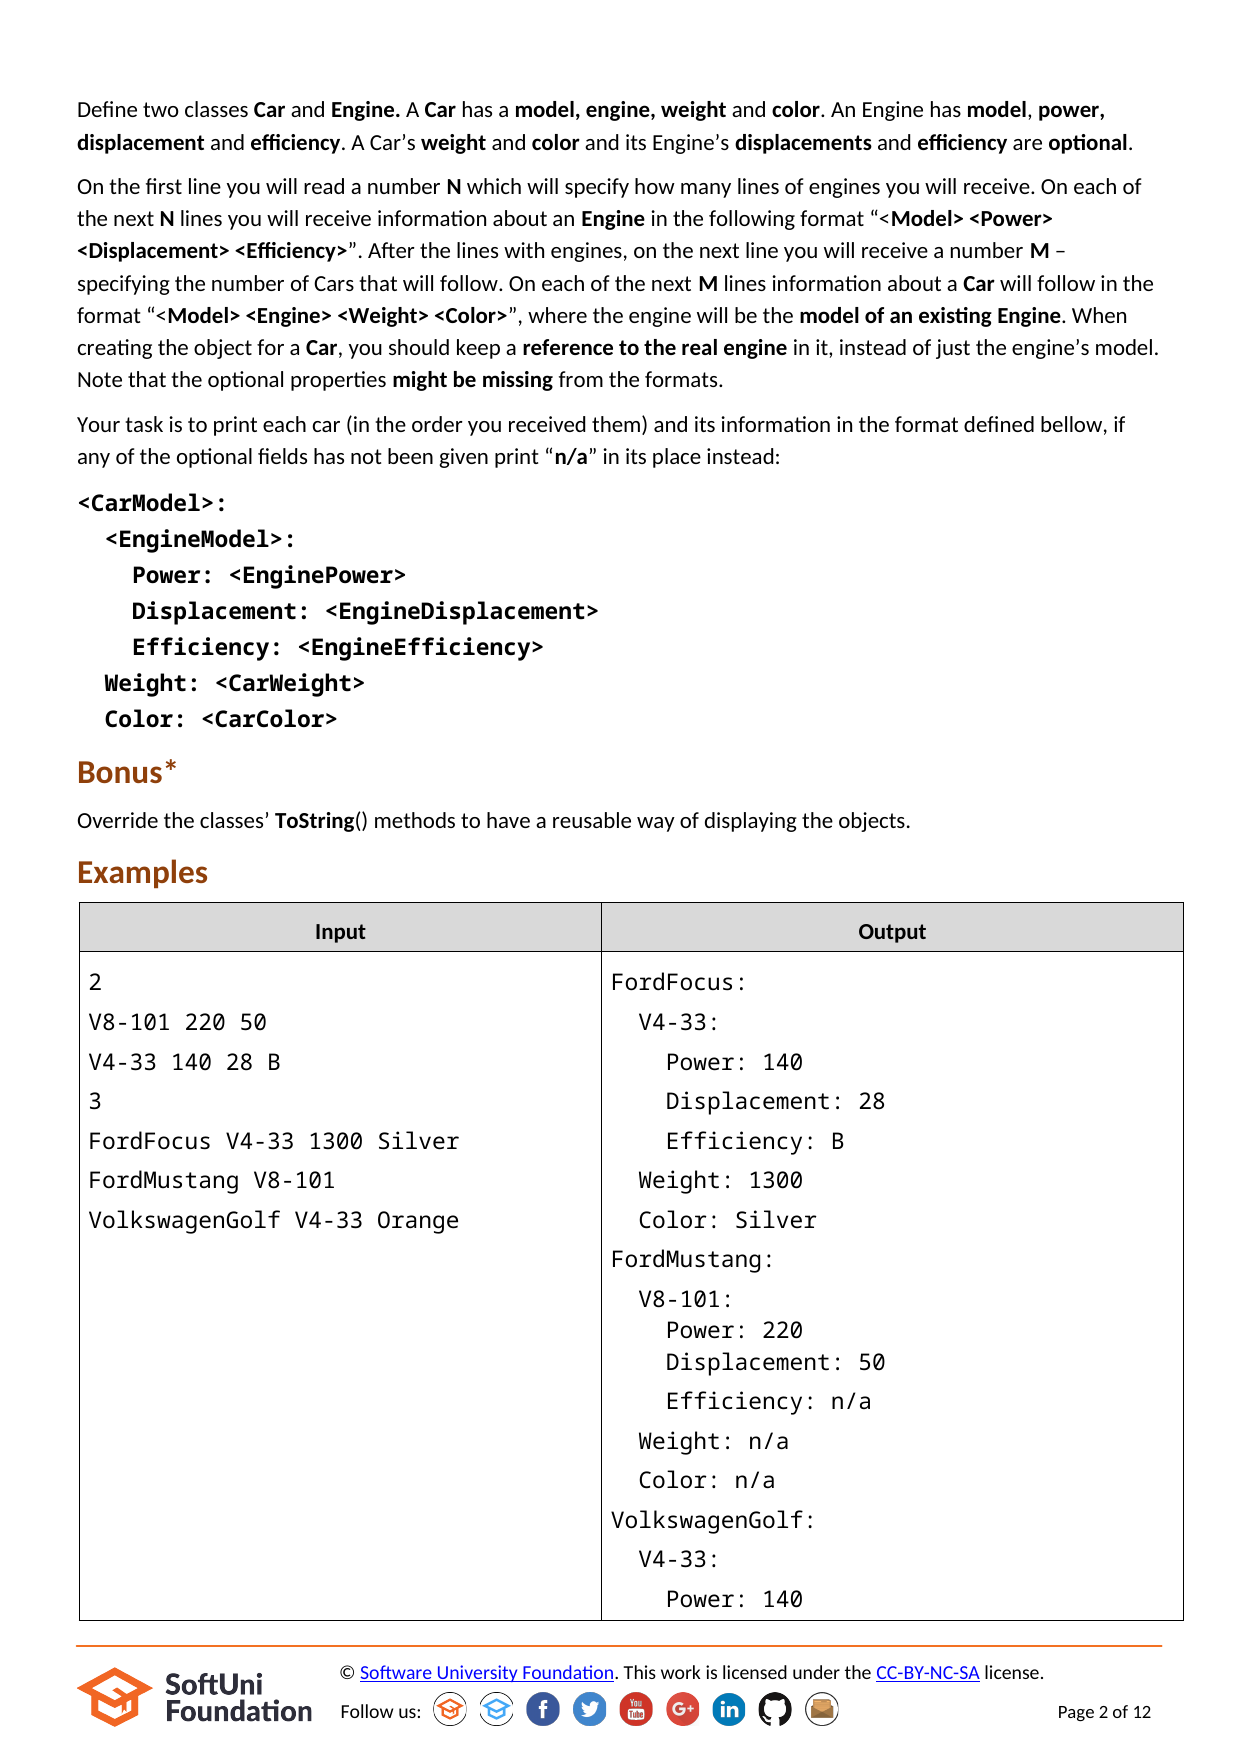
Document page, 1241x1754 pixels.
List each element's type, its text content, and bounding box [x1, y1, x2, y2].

text On the first line you will read a number N which will specify how many lines of engines you will receive. On each of the next N lines you will receive information about an Engine in the following format “<Model> <Power> <Displacement> <Efficiency>”. After the lines with engines, on the next line you will receive a number M – specifying the number of Cars that will follow. On each of the next M lines information about a Car will follow in the format “<Model> <Engine> <Weight> <Color>”, where the engine will be the model of an existing Engine. When creating the object for a Car, you should keep a reference to the real engine in it, instead of just the engine’s model. Note that the optional properties might be missing from the formats. [77, 172, 1163, 393]
subtitle Bonus* [77, 751, 1163, 792]
picture [712, 1693, 722, 1703]
picture [573, 1692, 607, 1726]
picture [480, 1692, 513, 1726]
picture [805, 1692, 839, 1726]
picture [76, 1667, 312, 1727]
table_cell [602, 952, 1183, 1620]
text Override the classes’ ToString() methods to have a reusable way of displaying the objects. [77, 806, 1163, 834]
picture [712, 1716, 722, 1726]
picture [526, 1692, 560, 1726]
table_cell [80, 952, 601, 1620]
picture [433, 1692, 467, 1726]
picture [736, 1693, 746, 1703]
text Define two classes Car and Engine. A Car has a model, engine, weight and color. An Engine has model, power, displacement and efficiency. A Car’s weight and color and its Engine’s displacements and efficiency are optional. [77, 95, 1163, 156]
picture [758, 1692, 792, 1726]
picture [666, 1692, 700, 1726]
picture [619, 1692, 653, 1726]
text Your task is to print each car (in the order you received them) and its information in the format defined bellow, if any of the optional fields has not been given print “n/a” in its place instead: [77, 410, 1163, 470]
picture [736, 1716, 746, 1726]
text <CarModel>: <EngineModel>: Power: <EnginePower> Displacement: <EngineDisplacement> Efficiency: <EngineEfficiency> Weight: <CarWeight> Color: <CarColor> [77, 487, 1163, 734]
table_header Output [602, 903, 1183, 951]
picture [727, 1707, 738, 1717]
subtitle Examples [77, 851, 1163, 892]
table_header Input [80, 903, 601, 951]
